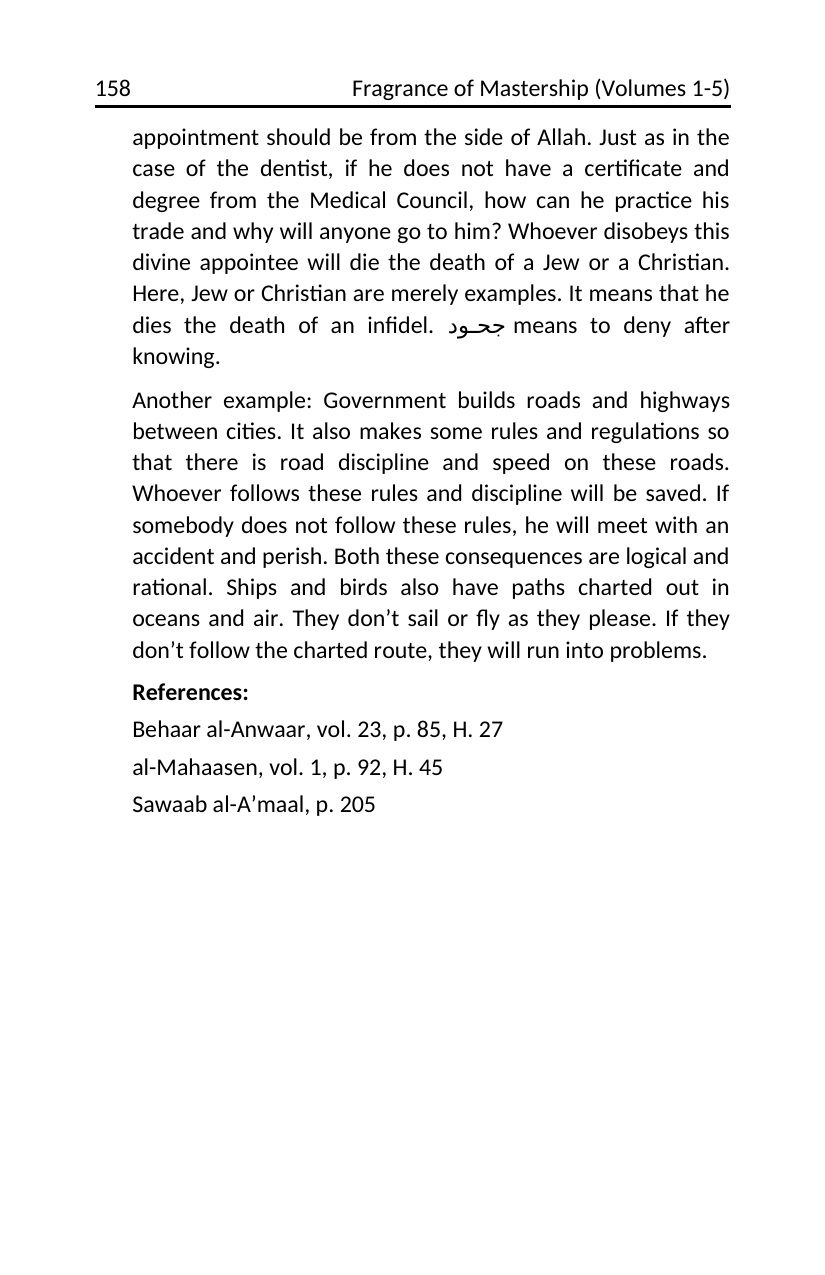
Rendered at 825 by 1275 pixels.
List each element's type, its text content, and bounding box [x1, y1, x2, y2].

text al-Mahaasen, vol. 1, p. 92, H. 45 [132, 752, 731, 781]
text Behaar al-Anwaar, vol. 23, p. 85, H. 27 [132, 714, 731, 744]
text Another example: Government builds roads and highways between cities. It also makes some rules and regulations so that there is road discipline and speed on these roads. Whoever follows these rules and discipline will be saved. If somebody does not follow these rules, he will meet with an accident and perish. Both these consequences are logical and rational. Ships and birds also have paths charted out in oceans and air. They don’t sail or fly as they please. If they don’t follow the charted route, they will run into problems. [132, 383, 731, 664]
text Sawaab al-A’maal, p. 205 [132, 789, 731, 819]
subtitle References: [132, 677, 731, 706]
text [132, 121, 731, 371]
